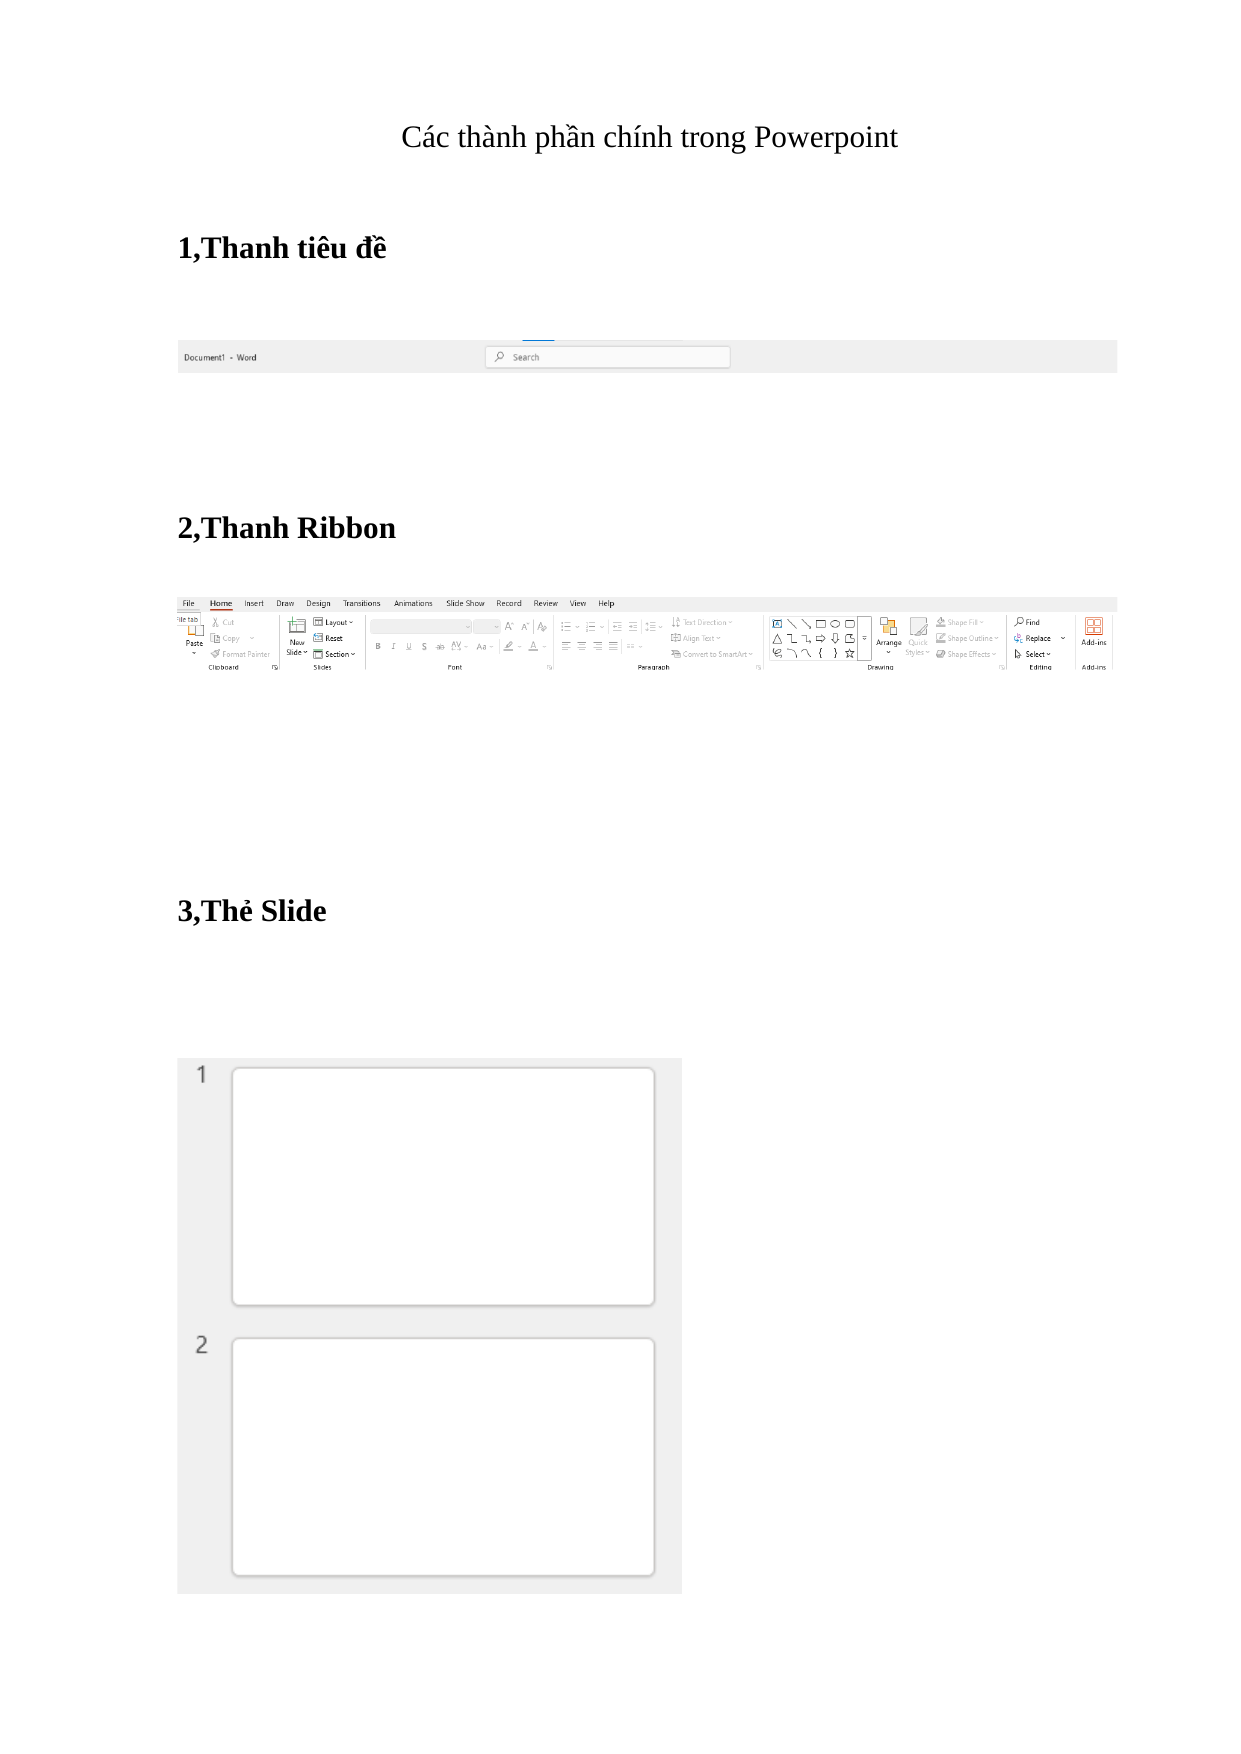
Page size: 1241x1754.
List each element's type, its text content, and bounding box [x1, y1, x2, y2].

picture [177, 1058, 682, 1594]
picture [176, 340, 1117, 372]
text 1,Thanh tiêu đề [177, 229, 1122, 265]
picture [176, 597, 1117, 669]
text 3,Thẻ Slide [177, 892, 1122, 928]
text 2,Thanh Ribbon [177, 509, 1122, 545]
text Các thành phần chính trong Powerpoint [177, 118, 1122, 154]
